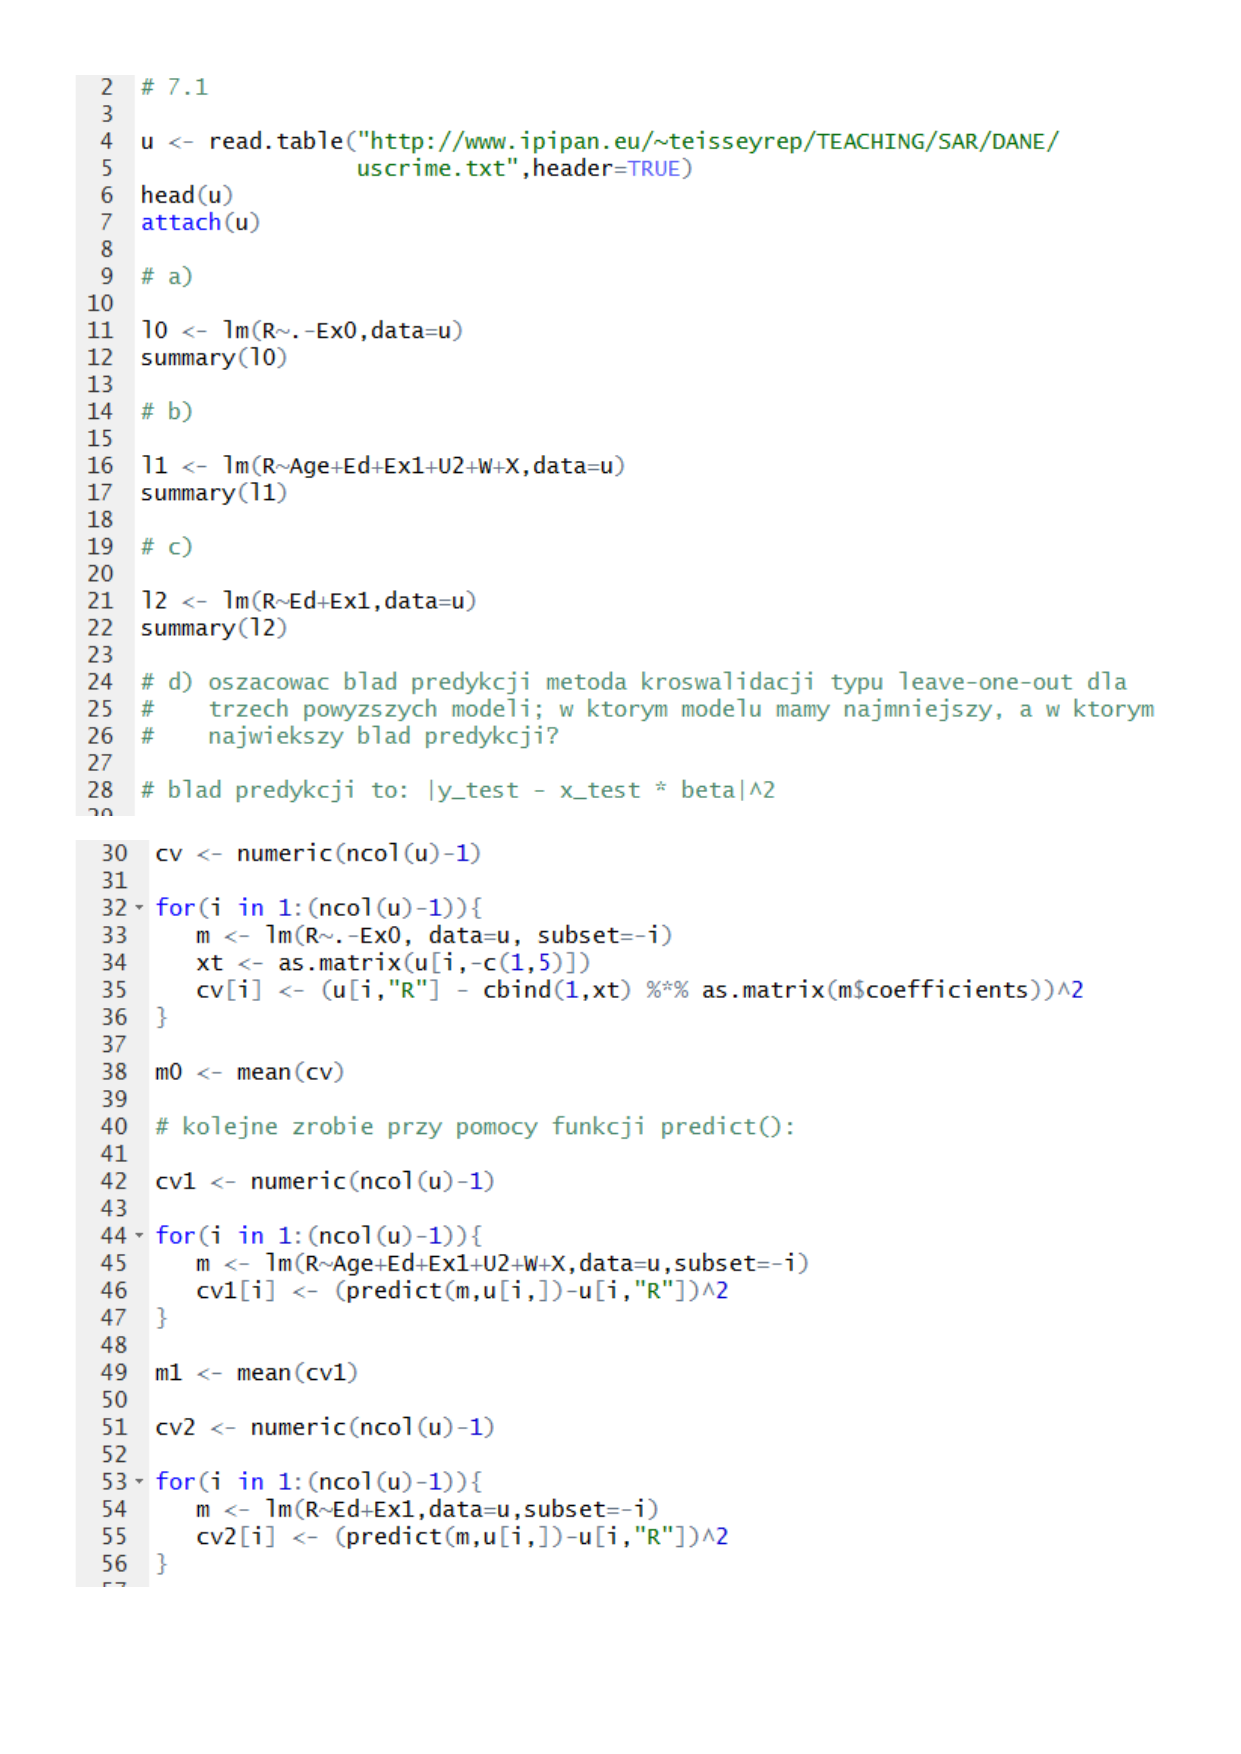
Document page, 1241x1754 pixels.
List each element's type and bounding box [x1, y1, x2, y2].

picture [75, 840, 1165, 1587]
picture [75, 75, 1165, 816]
